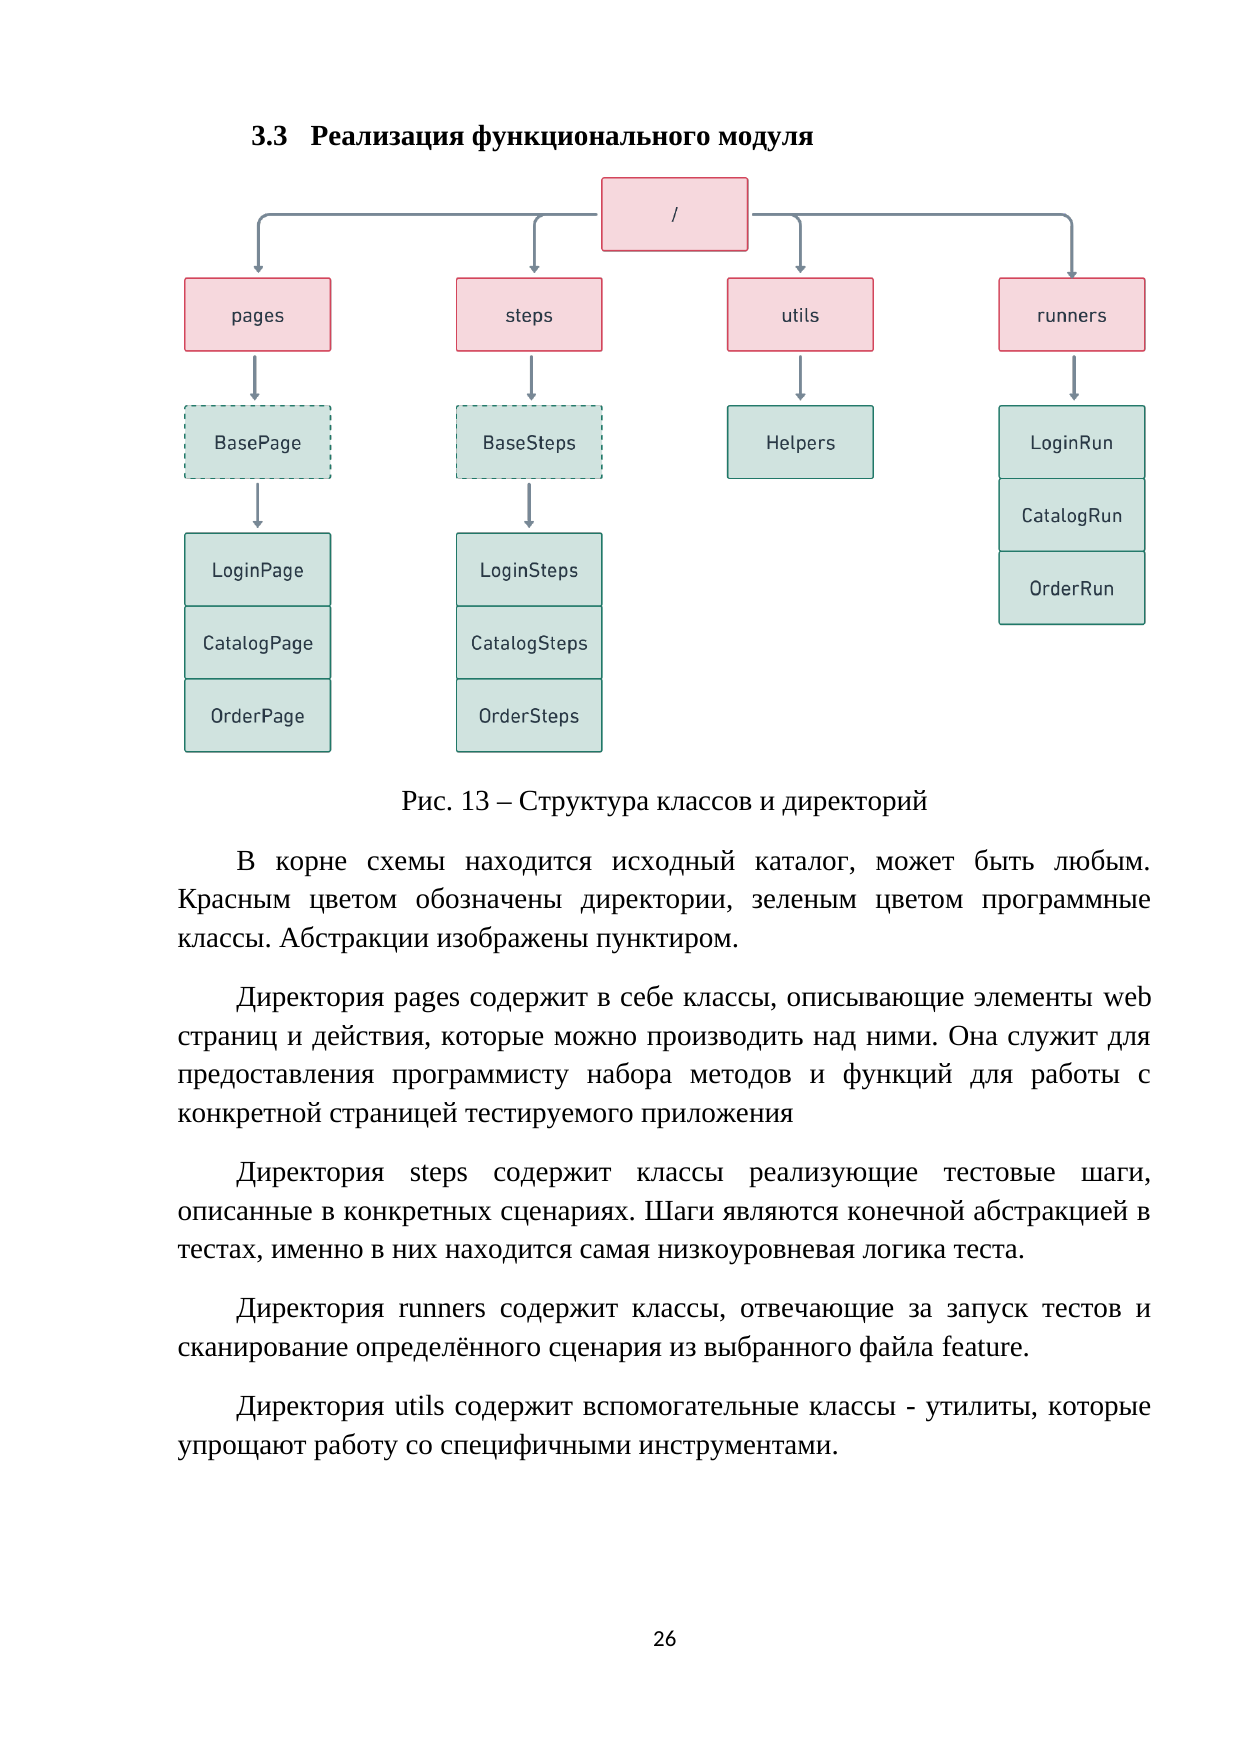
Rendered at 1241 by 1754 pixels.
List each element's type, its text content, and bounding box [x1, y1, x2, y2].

list Реализация функционального модуля [251, 118, 1152, 152]
text В корне схемы находится исходный каталог, может быть любым. Красным цветом обозначены директории, зеленым цветом программные классы. Абстракции изображены пунктиром. [177, 843, 1152, 953]
picture [177, 170, 1152, 759]
text Директория pages содержит в себе классы, описывающие элементы web страниц и действия, которые можно производить над ними. Она служит для предоставления программисту набора методов и функций для работы с конкретной страницей тестируемого приложения [177, 979, 1152, 1128]
text Директория steps содержит классы реализующие тестовые шаги, описанные в конкретных сценариях. Шаги являются конечной абстракцией в тестах, именно в них находится самая низкоуровневая логика теста. [177, 1154, 1152, 1265]
text Директория runners содержит классы, отвечающие за запуск тестов и сканирование определённого сценария из выбранного файла feature. [177, 1291, 1152, 1363]
text Директория utils содержит вспомогательные классы - утилиты, которые упрощают работу со специфичными инструментами. [177, 1388, 1152, 1461]
text Рис. 13 – Структура классов и директорий [177, 783, 1152, 817]
